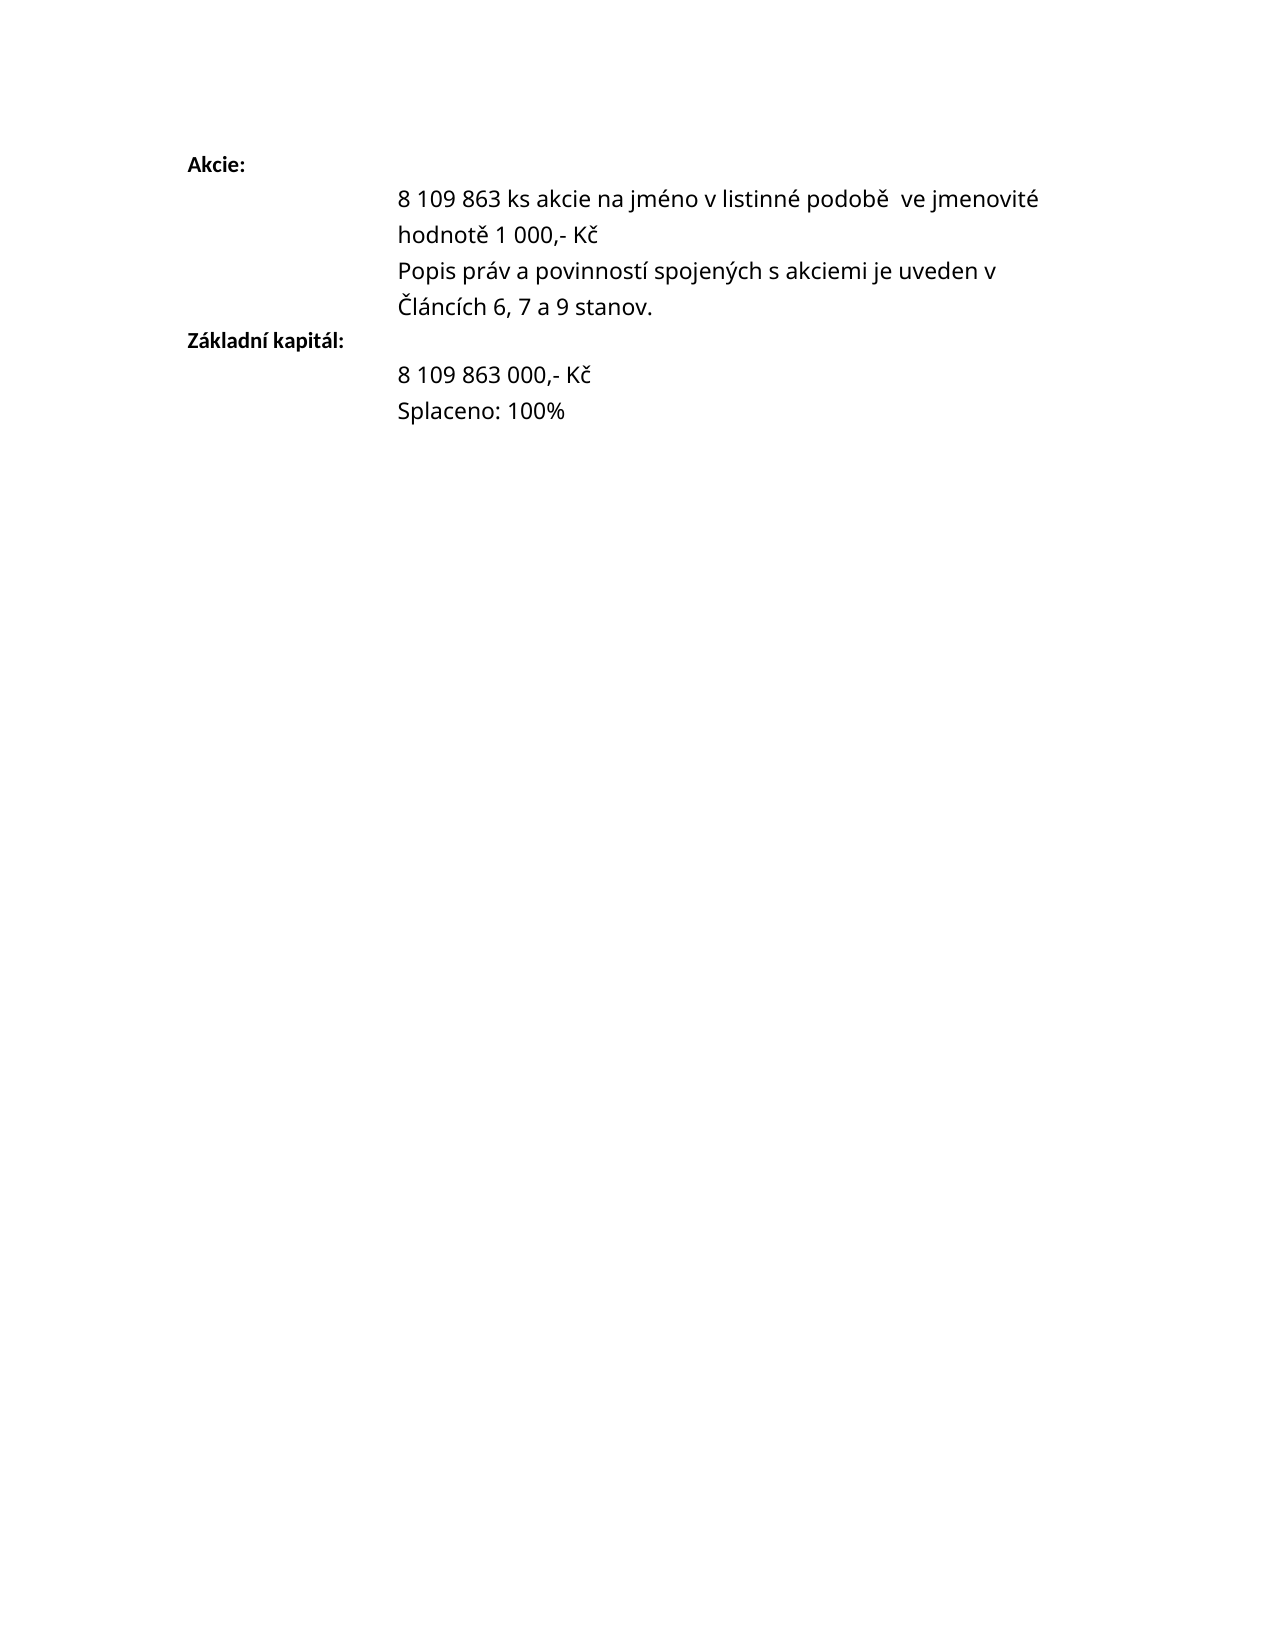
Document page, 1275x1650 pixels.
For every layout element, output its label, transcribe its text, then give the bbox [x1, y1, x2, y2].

text Základní kapitál: 8 109 863 000,- Kč Splaceno: 100% [187, 326, 1087, 426]
text Akcie: 8 109 863 ks akcie na jméno v listinné podobě ve jmenovité hodnotě 1 000,- Kč Popis práv a povinností spojených s akciemi je uveden v Článcích 6, 7 a 9 stanov. [187, 150, 1087, 322]
